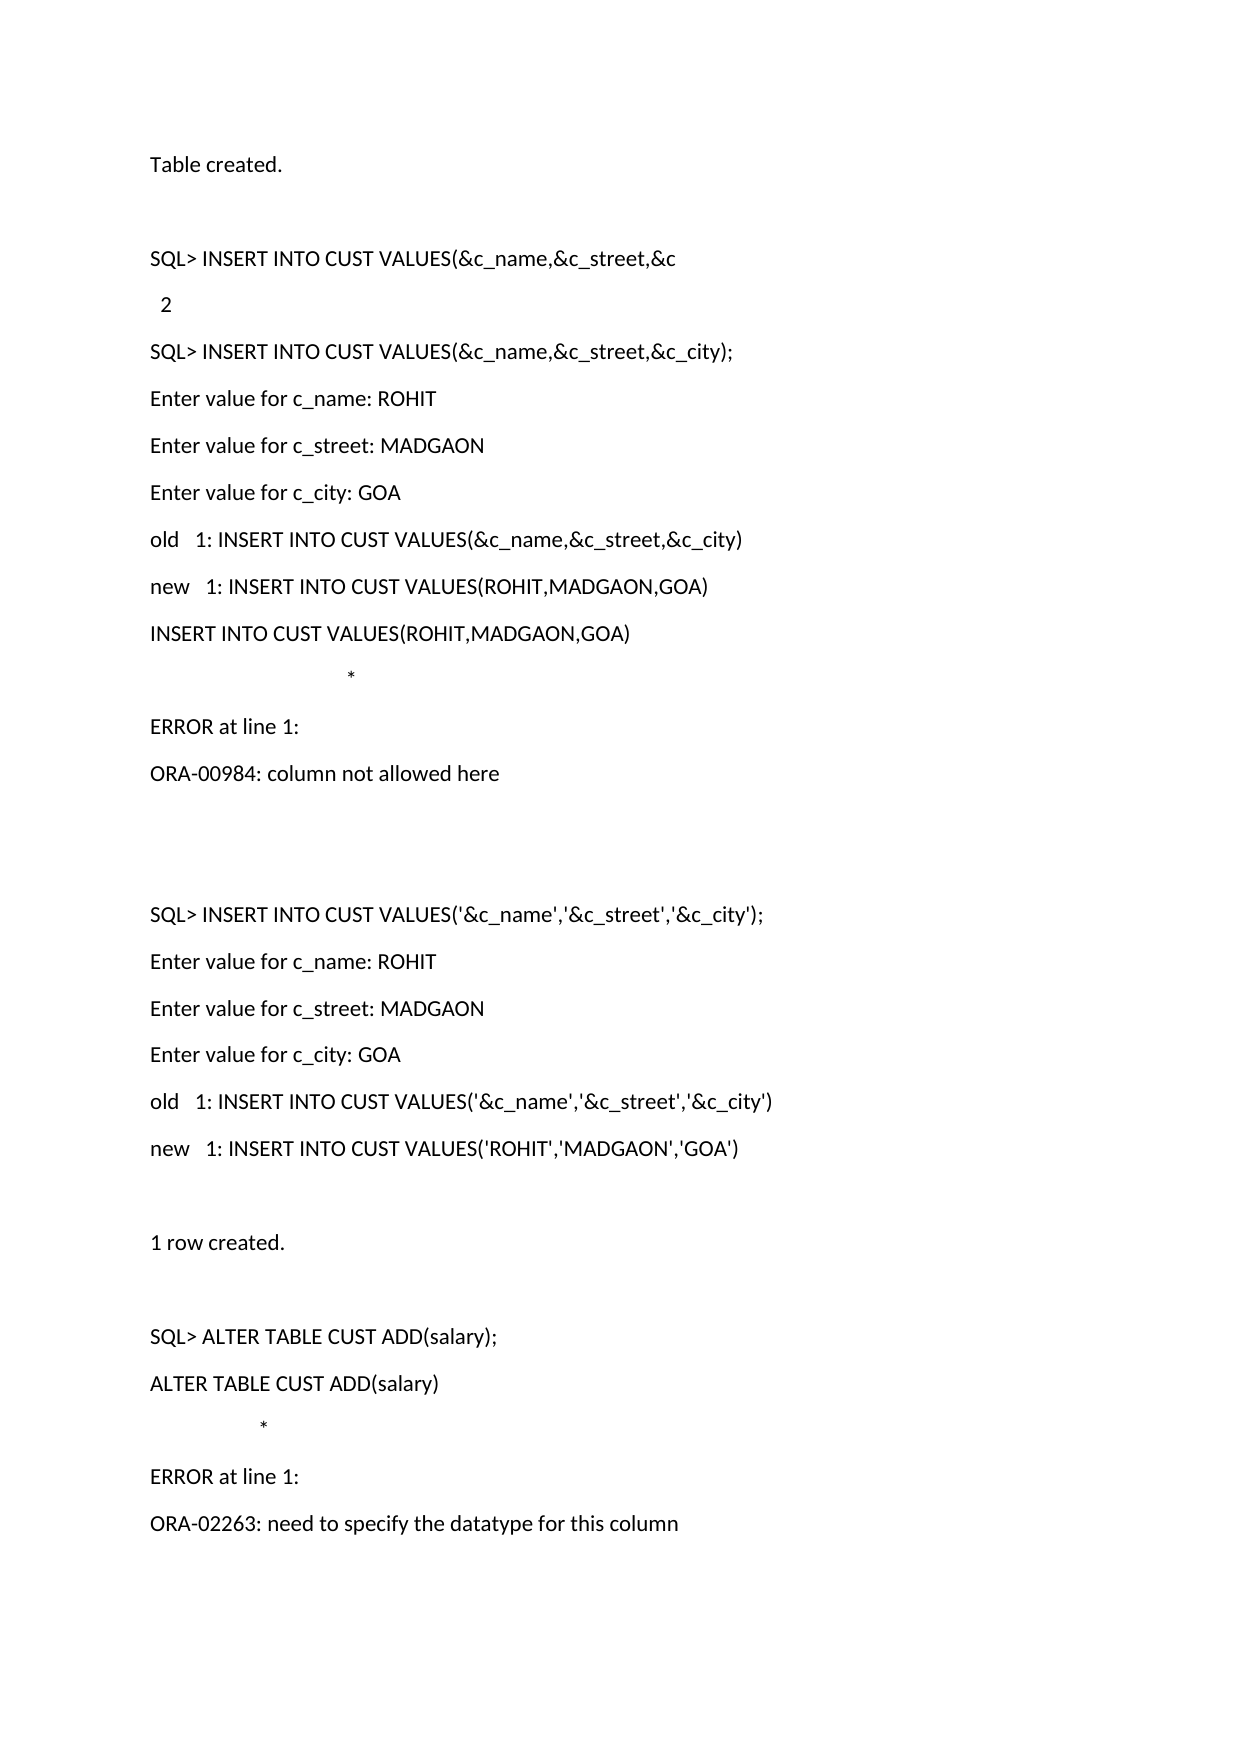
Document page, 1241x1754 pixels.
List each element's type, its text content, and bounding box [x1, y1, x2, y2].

text Enter value for c_name: ROHIT [150, 947, 1090, 975]
text * [150, 1416, 1090, 1444]
text SQL> INSERT INTO CUST VALUES('&c_name','&c_street','&c_city'); [150, 900, 1090, 928]
text Enter value for c_street: MADGAON [150, 994, 1090, 1022]
text ERROR at line 1: [150, 1462, 1090, 1491]
text Enter value for c_name: ROHIT [150, 384, 1090, 412]
text new 1: INSERT INTO CUST VALUES('ROHIT','MADGAON','GOA') [150, 1134, 1090, 1162]
text old 1: INSERT INTO CUST VALUES('&c_name','&c_street','&c_city') [150, 1087, 1090, 1116]
text ERROR at line 1: [150, 712, 1090, 741]
text 2 [150, 291, 1090, 319]
text SQL> ALTER TABLE CUST ADD(salary); [150, 1322, 1090, 1350]
text 1 row created. [150, 1228, 1090, 1256]
text old 1: INSERT INTO CUST VALUES(&c_name,&c_street,&c_city) [150, 525, 1090, 553]
text Enter value for c_city: GOA [150, 1041, 1090, 1069]
text * [150, 666, 1090, 694]
text INSERT INTO CUST VALUES(ROHIT,MADGAON,GOA) [150, 619, 1090, 647]
text ALTER TABLE CUST ADD(salary) [150, 1369, 1090, 1397]
text Enter value for c_street: MADGAON [150, 431, 1090, 459]
text SQL> INSERT INTO CUST VALUES(&c_name,&c_street,&c [150, 244, 1090, 272]
text SQL> INSERT INTO CUST VALUES(&c_name,&c_street,&c_city); [150, 337, 1090, 366]
text ORA-00984: column not allowed here [150, 759, 1090, 787]
text Enter value for c_city: GOA [150, 478, 1090, 506]
text Table created. [150, 150, 1090, 178]
text new 1: INSERT INTO CUST VALUES(ROHIT,MADGAON,GOA) [150, 572, 1090, 600]
text ORA-02263: need to specify the datatype for this column [150, 1509, 1090, 1537]
